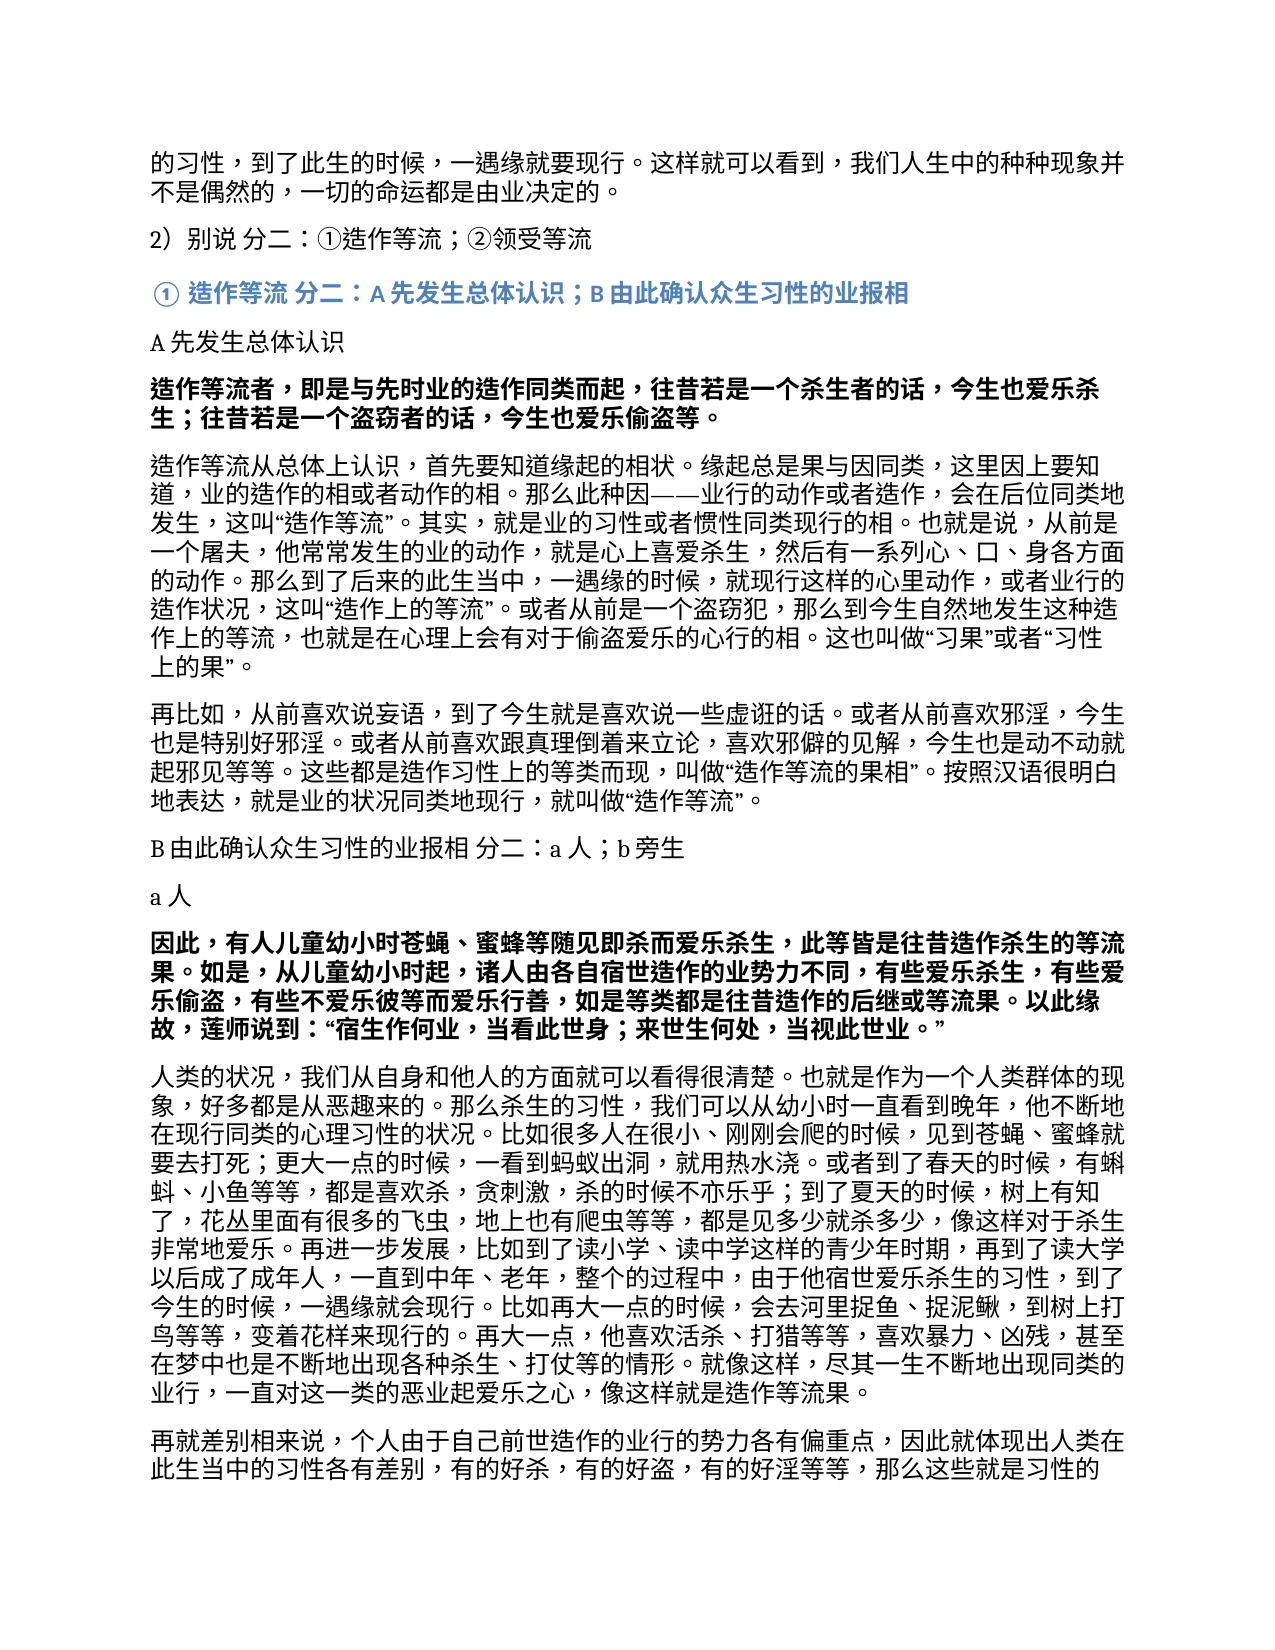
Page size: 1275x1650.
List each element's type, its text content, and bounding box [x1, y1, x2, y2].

text 再比如，从前喜欢说妄语，到了今生就是喜欢说一些虚诳的话。或者从前喜欢邪淫，今生也是特别好邪淫。或者从前喜欢跟真理倒着来立论，喜欢邪僻的见解，今生也是动不动就起邪见等等。这些都是造作习性上的等类而现，叫做“造作等流的果相”。按照汉语很明白地表达，就是业的状况同类地现行，就叫做“造作等流”。 [150, 701, 1125, 816]
text 人类的状况，我们从自身和他人的方面就可以看得很清楚。也就是作为一个人类群体的现象，好多都是从恶趣来的。那么杀生的习性，我们可以从幼小时一直看到晚年，他不断地在现行同类的心理习性的状况。比如很多人在很小、刚刚会爬的时候，见到苍蝇、蜜蜂就要去打死；更大一点的时候，一看到蚂蚁出洞，就用热水浇。或者到了春天的时候，有蝌蚪、小鱼等等，都是喜欢杀，贪刺激，杀的时候不亦乐乎；到了夏天的时候，树上有知了，花丛里面有很多的飞虫，地上也有爬虫等等，都是见多少就杀多少，像这样对于杀生非常地爱乐。再进一步发展，比如到了读小学、读中学这样的青少年时期，再到了读大学以后成了成年人，一直到中年、老年，整个的过程中，由于他宿世爱乐杀生的习性，到了今生的时候，一遇缘就会现行。比如再大一点的时候，会去河里捉鱼、捉泥鳅，到树上打鸟等等，变着花样来现行的。再大一点，他喜欢活杀、打猎等等，喜欢暴力、凶残，甚至在梦中也是不断地出现各种杀生、打仗等的情形。就像这样，尽其一生不断地出现同类的业行，一直对这一类的恶业起爱乐之心，像这样就是造作等流果。 [150, 1064, 1125, 1409]
text 造作等流从总体上认识，首先要知道缘起的相状。缘起总是果与因同类，这里因上要知道，业的造作的相或者动作的相。那么此种因——业行的动作或者造作，会在后位同类地发生，这叫“造作等流”。其实，就是业的习性或者惯性同类现行的相。也就是说，从前是一个屠夫，他常常发生的业的动作，就是心上喜爱杀生，然后有一系列心、口、身各方面的动作。那么到了后来的此生当中，一遇缘的时候，就现行这样的心里动作，或者业行的造作状况，这叫“造作上的等流”。或者从前是一个盗窃犯，那么到今生自然地发生这种造作上的等流，也就是在心理上会有对于偷盗爱乐的心行的相。这也叫做“习果”或者“习性上的果”。 [150, 452, 1125, 682]
subtitle ①造作等流 分二：A先发生总体认识；B由此确认众生习性的业报相 [150, 276, 1125, 310]
text a人 [150, 882, 1125, 911]
text B由此确认众生习性的业报相 分二：a人；b旁生 [150, 835, 1125, 864]
text 造作等流者，即是与先时业的造作同类而起，往昔若是一个杀生者的话，今生也爱乐杀生；往昔若是一个盗窃者的话，今生也爱乐偷盗等。 [150, 376, 1125, 434]
text 2）别说 分二：①造作等流；②领受等流 [150, 226, 1125, 255]
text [150, 1427, 1125, 1485]
text A先发生总体认识 [150, 329, 1125, 357]
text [150, 150, 1125, 207]
text 因此，有人儿童幼小时苍蝇、蜜蜂等随见即杀而爱乐杀生，此等皆是往昔造作杀生的等流果。如是，从儿童幼小时起，诸人由各自宿世造作的业势力不同，有些爱乐杀生，有些爱乐偷盗，有些不爱乐彼等而爱乐行善，如是等类都是往昔造作的后继或等流果。以此缘故，莲师说到：“宿生作何业，当看此世身；来世生何处，当视此世业。” [150, 930, 1125, 1045]
